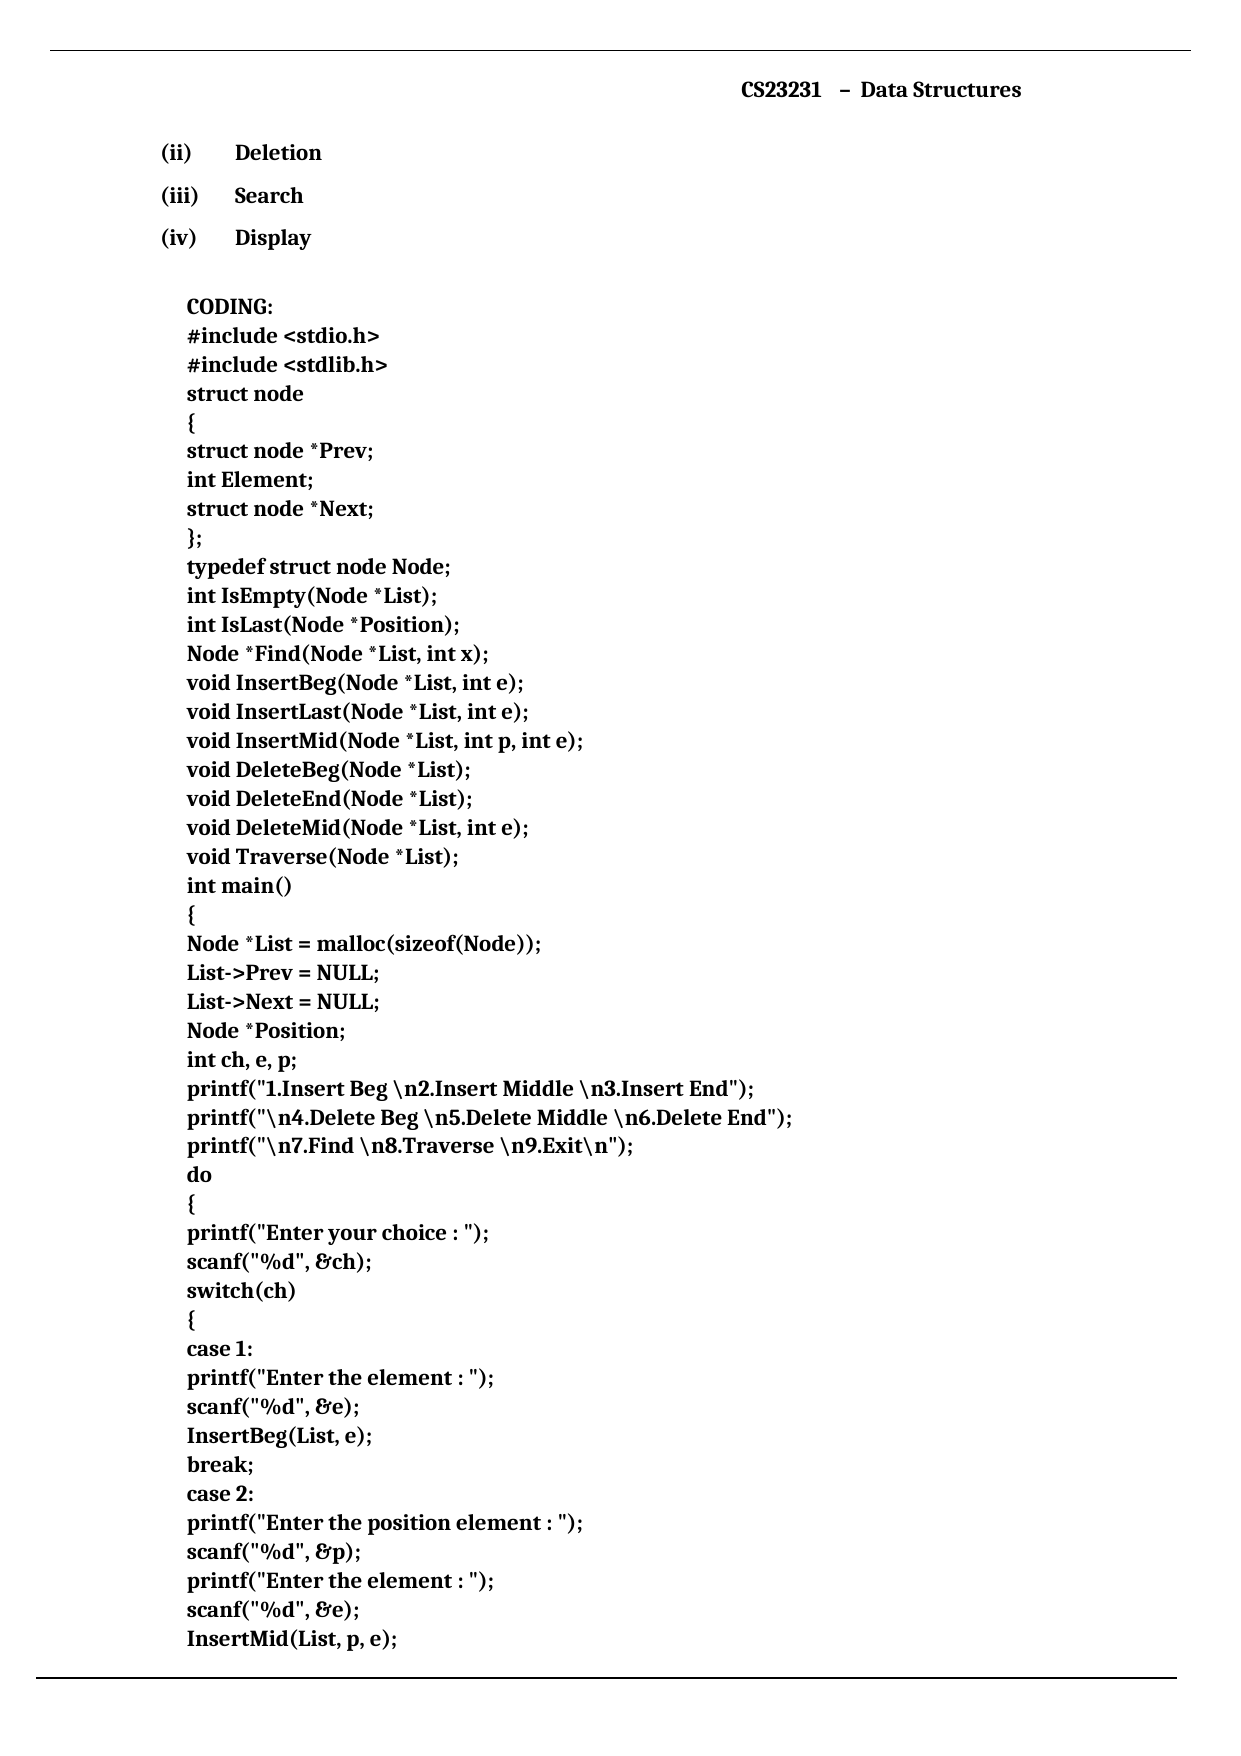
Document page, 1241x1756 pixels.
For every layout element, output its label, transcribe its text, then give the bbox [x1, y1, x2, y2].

text { [161, 1191, 1132, 1217]
text scanf("%d", &e); [161, 1394, 1132, 1420]
text void InsertLast(Node *List, int e); [161, 699, 1132, 725]
text case 1: [161, 1336, 1132, 1362]
text #include <stdio.h> [161, 322, 1132, 349]
text void DeleteEnd(Node *List); [161, 786, 1132, 812]
text #include <stdlib.h> [161, 351, 1132, 378]
text case 2: [161, 1481, 1132, 1507]
text InsertMid(List, p, e); [161, 1626, 1132, 1652]
text void DeleteMid(Node *List, int e); [161, 815, 1132, 841]
text switch(ch) [161, 1278, 1132, 1304]
text printf("Enter your choice : "); [161, 1220, 1132, 1246]
text printf("Enter the element : "); [161, 1568, 1132, 1594]
text scanf("%d", &p); [161, 1539, 1132, 1565]
text void InsertMid(Node *List, int p, int e); [161, 728, 1132, 754]
text int ch, e, p; [161, 1046, 1132, 1073]
text List->Prev = NULL; [161, 959, 1132, 986]
text void DeleteBeg(Node *List); [161, 757, 1132, 783]
text List->Next = NULL; [161, 988, 1132, 1015]
text { [161, 1307, 1132, 1333]
list Deletion [160, 140, 1132, 166]
text struct node [161, 380, 1132, 407]
text printf("Enter the element : "); [161, 1365, 1132, 1391]
text Node *Position; [161, 1017, 1132, 1044]
text Node *List = malloc(sizeof(Node)); [161, 931, 1132, 957]
text void Traverse(Node *List); [161, 844, 1132, 870]
text InsertBeg(List, e); [161, 1423, 1132, 1449]
text }; [161, 525, 1132, 551]
text struct node *Prev; [161, 438, 1132, 464]
text printf("Enter the position element : "); [161, 1510, 1132, 1536]
list Display [160, 225, 1132, 252]
text scanf("%d", &ch); [161, 1249, 1132, 1275]
text int Element; [161, 467, 1132, 493]
text Node *Find(Node *List, int x); [161, 641, 1132, 667]
text do [161, 1162, 1132, 1188]
text CODING: [161, 293, 1132, 320]
text { [161, 409, 1132, 436]
text int IsLast(Node *Position); [161, 612, 1132, 638]
text typedef struct node Node; [161, 554, 1132, 580]
picture [739, 71, 1093, 103]
text int IsEmpty(Node *List); [161, 583, 1132, 609]
text int main() [161, 873, 1132, 899]
text printf("\n4.Delete Beg \n5.Delete Middle \n6.Delete End"); [161, 1104, 1132, 1131]
list Search [160, 183, 1132, 209]
text break; [161, 1452, 1132, 1478]
text printf("\n7.Find \n8.Traverse \n9.Exit\n"); [161, 1133, 1132, 1159]
text printf("1.Insert Beg \n2.Insert Middle \n3.Insert End"); [161, 1075, 1132, 1102]
text void InsertBeg(Node *List, int e); [161, 670, 1132, 696]
text { [161, 902, 1132, 928]
text struct node *Next; [161, 496, 1132, 522]
text scanf("%d", &e); [161, 1597, 1132, 1623]
